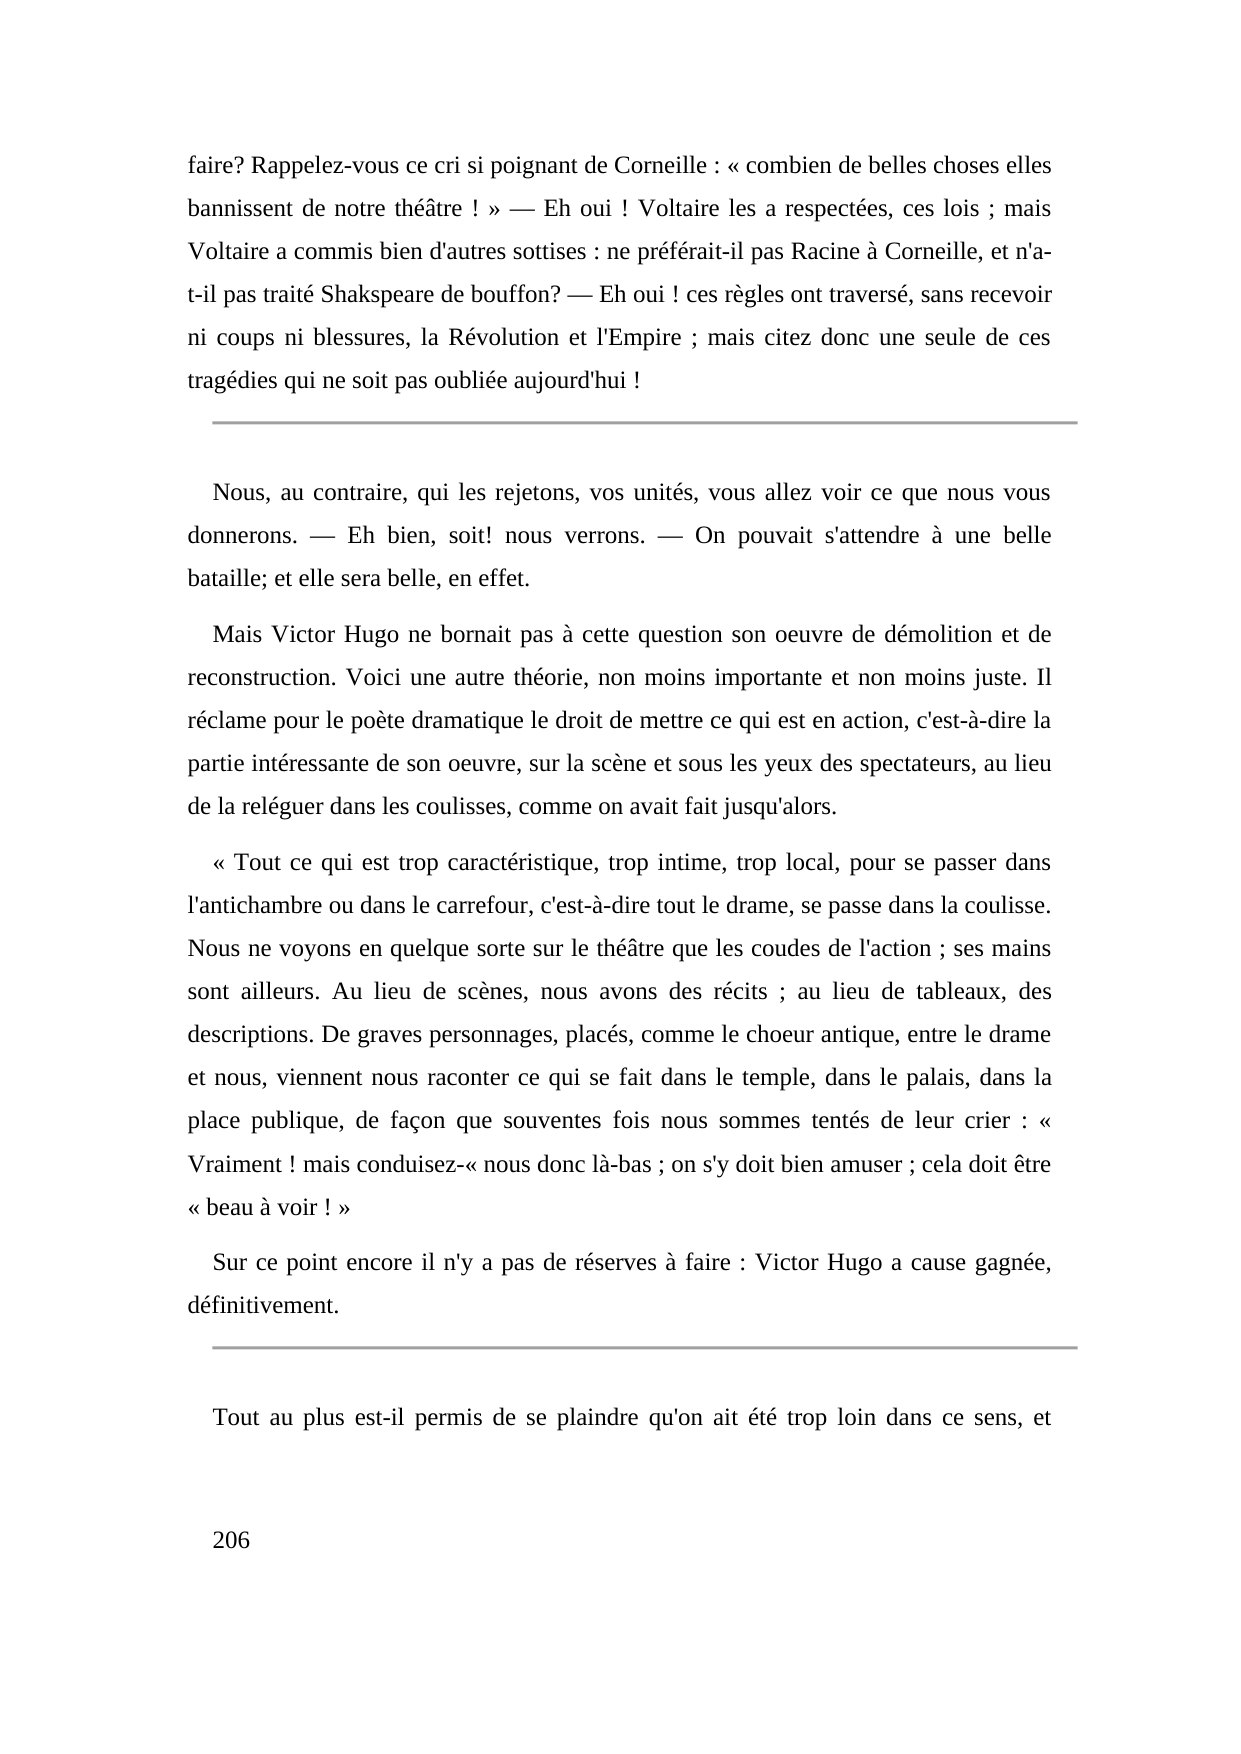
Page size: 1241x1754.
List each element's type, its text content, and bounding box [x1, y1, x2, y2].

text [187, 1402, 1053, 1431]
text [187, 150, 1053, 394]
text Nous, au contraire, qui les rejetons, vos unités, vous allez voir ce que nous vous donnerons. — Eh bien, soit! nous verrons. — On pouvait s'attendre à une belle bataille; et elle sera belle, en effet. [187, 477, 1053, 592]
text « Tout ce qui est trop caractéristique, trop intime, trop local, pour se passer dans l'antichambre ou dans le carrefour, c'est-à-dire tout le drame, se passe dans la coulisse. Nous ne voyons en quelque sorte sur le théâtre que les coudes de l'action ; ses mains sont ailleurs. Au lieu de scènes, nous avons des récits ; au lieu de tableaux, des descriptions. De graves personnages, placés, comme le choeur antique, entre le drame et nous, viennent nous raconter ce qui se fait dans le temple, dans le palais, dans la place publique, de façon que souventes fois nous sommes tentés de leur crier : « Vraiment ! mais conduisez-« nous donc là-bas ; on s'y doit bien amuser ; cela doit être « beau à voir ! » [187, 847, 1053, 1221]
text Mais Victor Hugo ne bornait pas à cette question son oeuvre de démolition et de reconstruction. Voici une autre théorie, non moins importante et non moins juste. Il réclame pour le poète dramatique le droit de mettre ce qui est en action, c'est-à-dire la partie intéressante de son oeuvre, sur la scène et sous les yeux des spectateurs, au lieu de la reléguer dans les coulisses, comme on avait fait jusqu'alors. [187, 619, 1053, 820]
text Sur ce point encore il n'y a pas de réserves à faire : Victor Hugo a cause gagnée, définitivement. [187, 1247, 1053, 1319]
